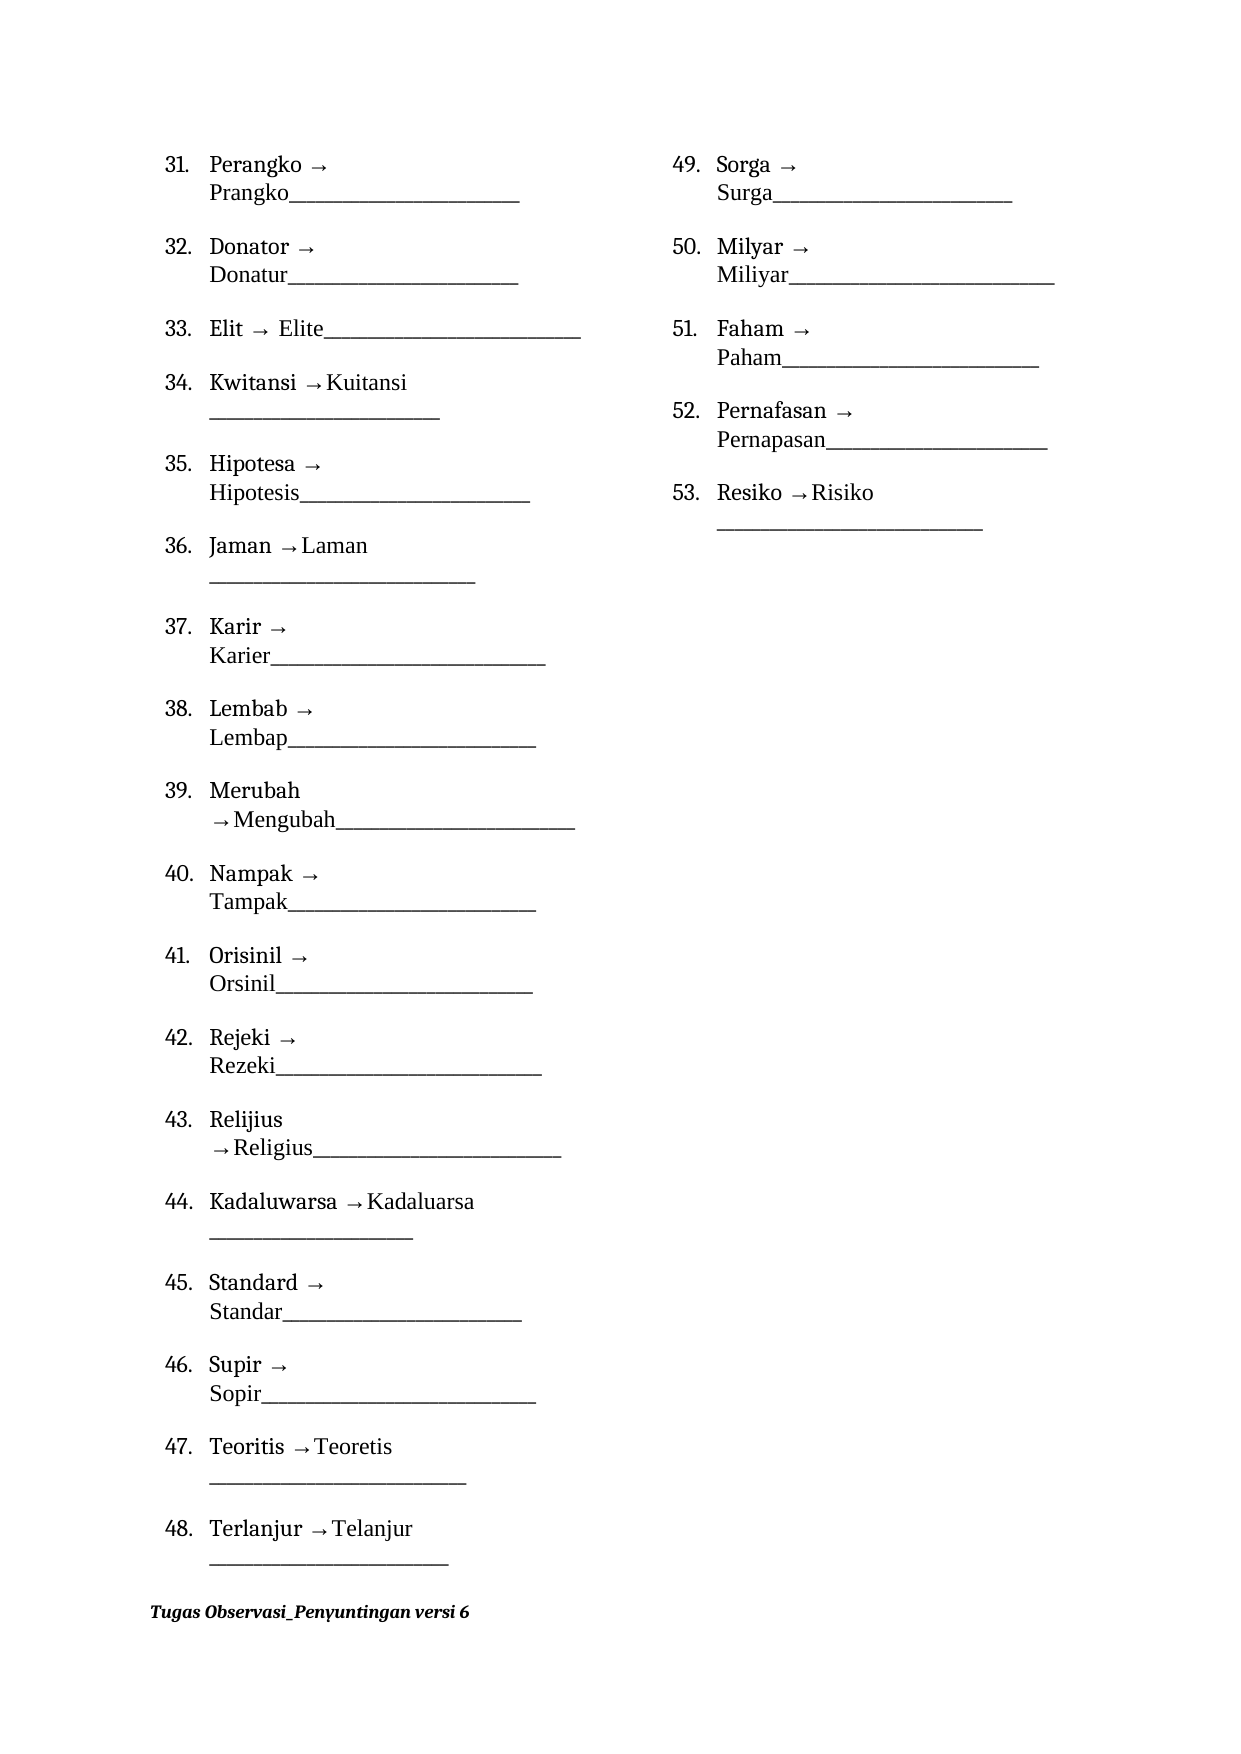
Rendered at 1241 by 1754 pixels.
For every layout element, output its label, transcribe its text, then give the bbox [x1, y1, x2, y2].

list Merubah →Mengubah___________________________ [165, 777, 583, 833]
list Standard → Standar___________________________ [165, 1268, 583, 1325]
list Faham → Paham_____________________________ [672, 314, 1090, 371]
list Sorga → Surga___________________________ [672, 150, 1090, 207]
list Kadaluwarsa →Kadaluarsa _______________________ [165, 1187, 583, 1243]
list Jaman →Laman ______________________________ [165, 531, 583, 587]
list Elit → Elite_____________________________ [165, 314, 583, 343]
list Hipotesa → Hipotesis__________________________ [165, 449, 583, 506]
list Orisinil → Orsinil_____________________________ [165, 941, 583, 998]
list Supir → Sopir_______________________________ [165, 1350, 583, 1407]
list Karir → Karier_______________________________ [165, 612, 583, 669]
list Rejeki → Rezeki______________________________ [165, 1023, 583, 1080]
list Donator → Donatur__________________________ [165, 232, 583, 289]
list Pernafasan → Pernapasan_________________________ [672, 396, 1090, 453]
list Relijius →Religius____________________________ [165, 1105, 583, 1162]
list Perangko → Prangko__________________________ [165, 150, 583, 207]
list Resiko →Risiko ______________________________ [672, 478, 1090, 534]
list Teoritis →Teoretis _____________________________ [165, 1432, 583, 1488]
list Milyar → Miliyar______________________________ [672, 232, 1090, 289]
list Lembab → Lembap____________________________ [165, 694, 583, 751]
list Terlanjur →Telanjur ___________________________ [165, 1514, 583, 1570]
list Kwitansi →Kuitansi __________________________ [165, 368, 583, 424]
list Nampak → Tampak____________________________ [165, 859, 583, 916]
